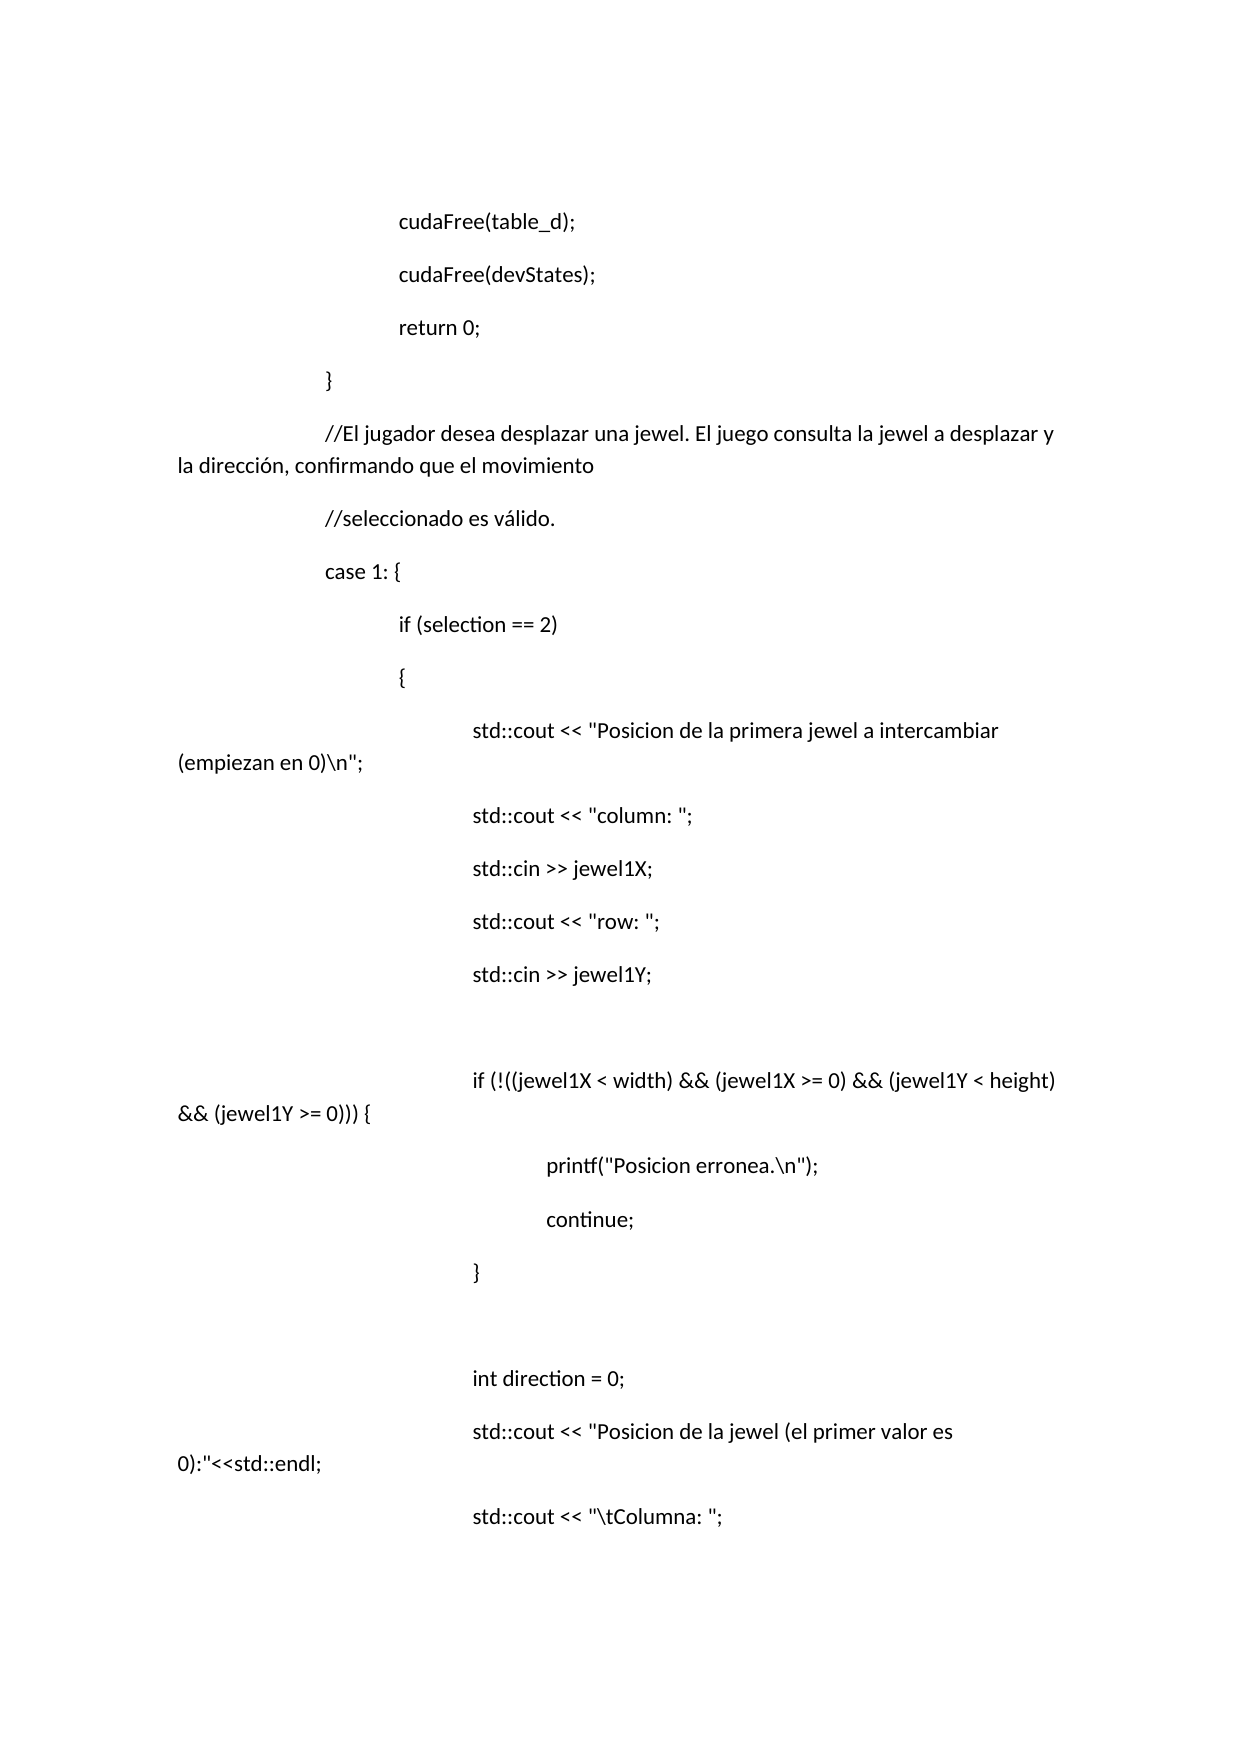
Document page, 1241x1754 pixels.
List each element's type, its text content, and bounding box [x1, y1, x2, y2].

text { [177, 663, 1063, 691]
text std::cin >> jewel1X; [177, 854, 1063, 882]
text case 1: { [177, 557, 1063, 585]
text cudaFree(devStates); [177, 260, 1063, 288]
text //seleccionado es válido. [177, 504, 1063, 532]
text cudaFree(table_d); [177, 207, 1063, 235]
text std::cout << "Posicion de la jewel (el primer valor es 0):"<<std::endl; [177, 1417, 1063, 1477]
text if (selection == 2) [177, 610, 1063, 638]
text continue; [177, 1205, 1063, 1233]
text } [177, 1258, 1063, 1286]
text std::cout << "column: "; [177, 801, 1063, 829]
text std::cout << "\tColumna: "; [177, 1502, 1063, 1530]
text printf("Posicion erronea.\n"); [177, 1152, 1063, 1180]
text } [177, 366, 1063, 394]
text std::cout << "Posicion de la primera jewel a intercambiar (empiezan en 0)\n"; [177, 716, 1063, 776]
text //El jugador desea desplazar una jewel. El juego consulta la jewel a desplazar y la dirección, confirmando que el movimiento [177, 419, 1063, 479]
text std::cin >> jewel1Y; [177, 960, 1063, 988]
text std::cout << "row: "; [177, 907, 1063, 935]
text return 0; [177, 313, 1063, 341]
text int direction = 0; [177, 1364, 1063, 1392]
text if (!((jewel1X < width) && (jewel1X >= 0) && (jewel1Y < height) && (jewel1Y >= 0))) { [177, 1066, 1063, 1127]
